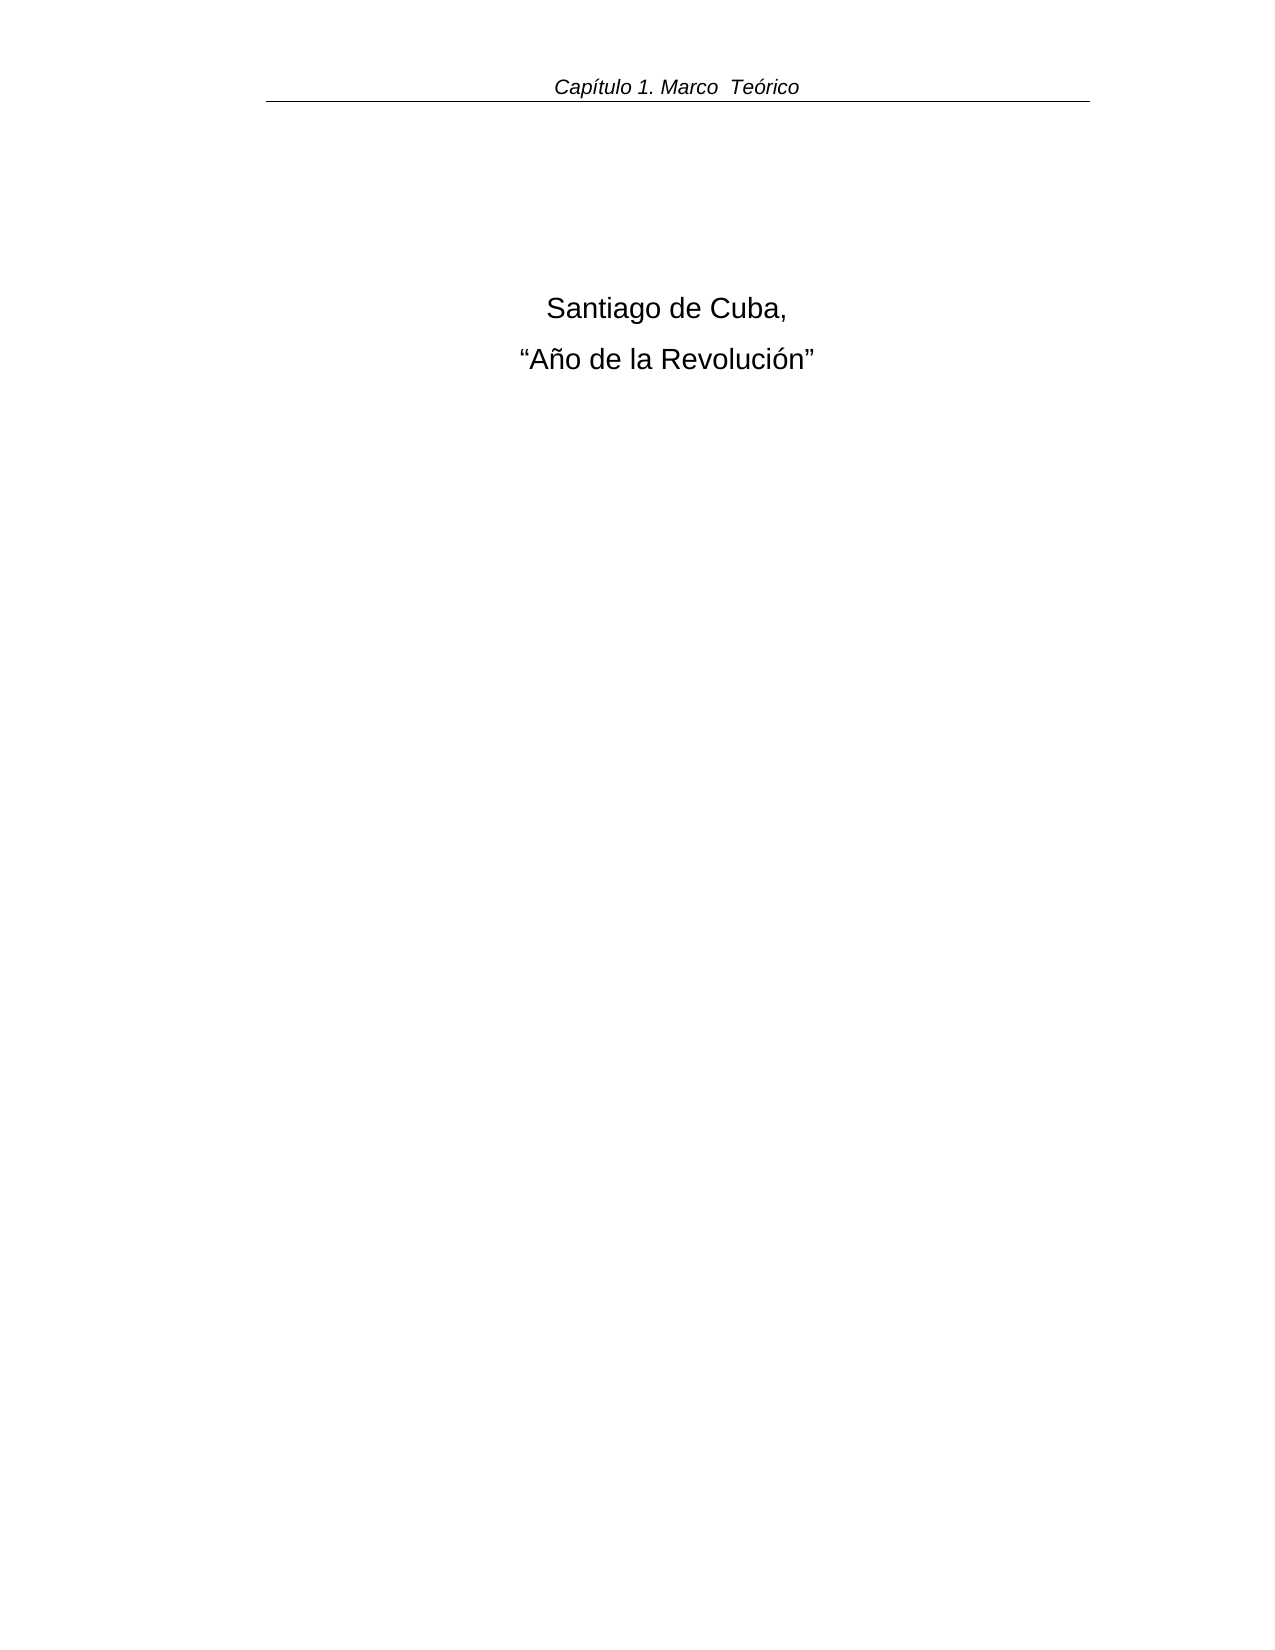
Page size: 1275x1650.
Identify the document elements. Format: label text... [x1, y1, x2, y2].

text Santiago de Cuba, [207, 291, 1127, 325]
text “Año de la Revolución” [207, 342, 1127, 375]
